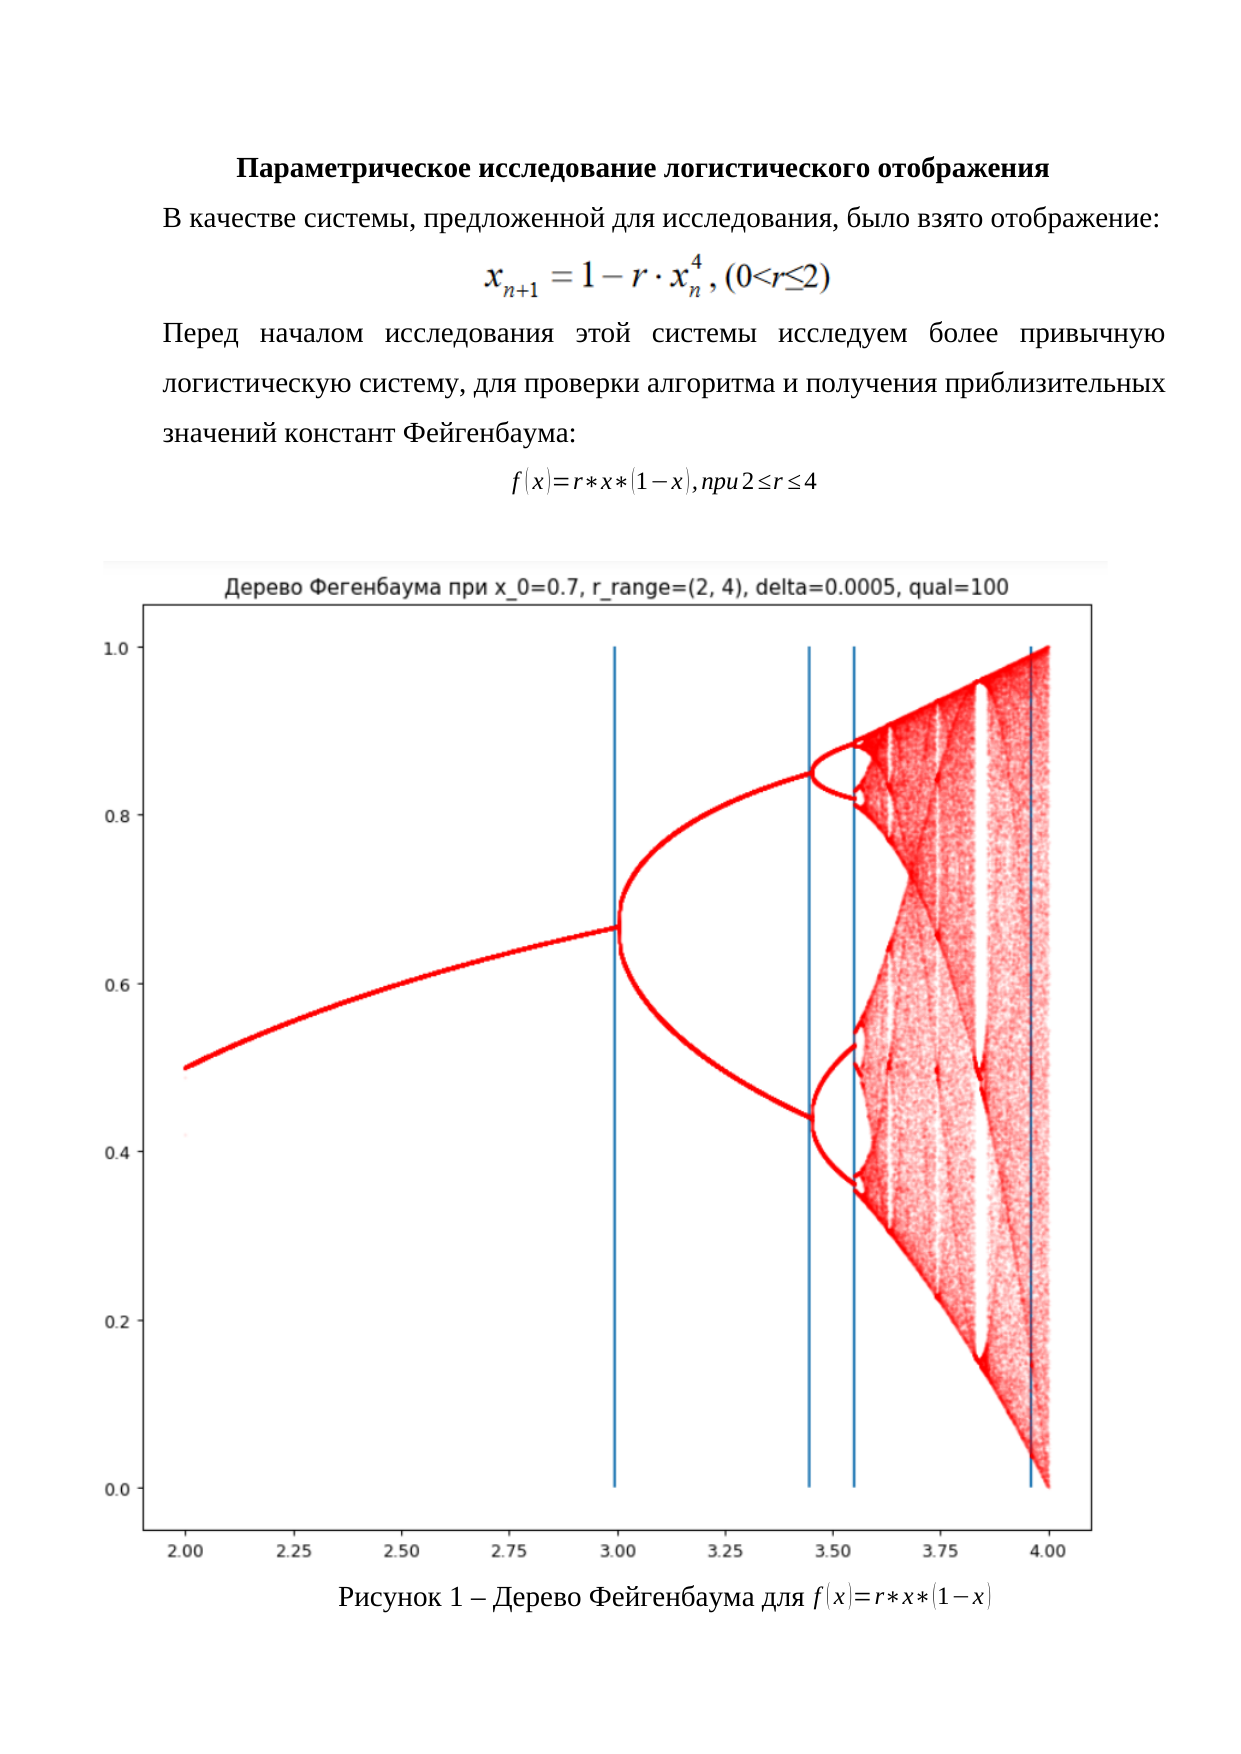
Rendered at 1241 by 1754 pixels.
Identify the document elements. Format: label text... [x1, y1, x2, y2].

text Перед началом исследования этой системы исследуем более привычную логистическую систему, для проверки алгоритма и получения приблизительных значений констант Фейгенбаума: [162, 315, 1166, 449]
picture [103, 561, 1108, 1566]
text В качестве системы, предложенной для исследования, было взято отображение: [162, 200, 1166, 234]
text Параметрическое исследование логистического отображения [162, 150, 1166, 183]
picture [480, 250, 849, 301]
text Рисунок 1 – Дерево Фейгенбаума для [162, 1579, 1166, 1613]
